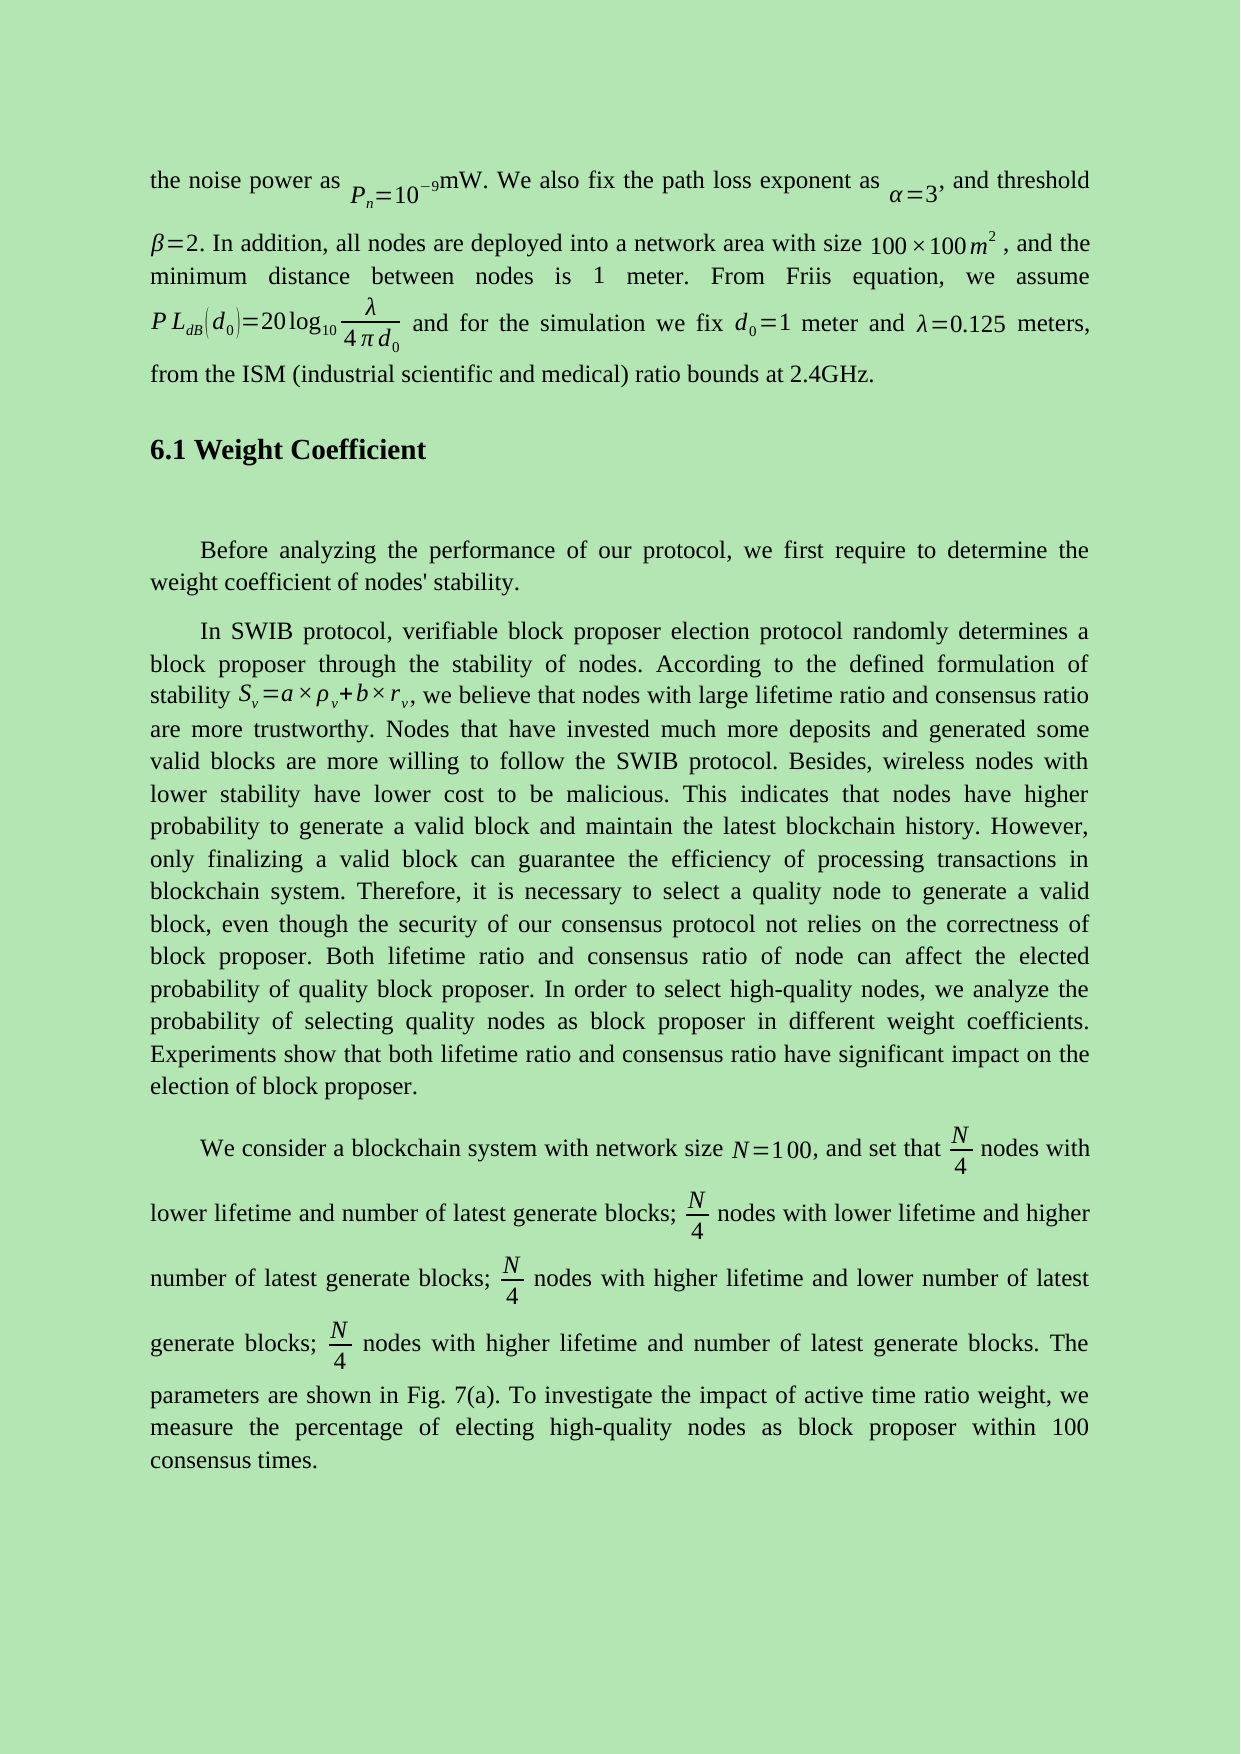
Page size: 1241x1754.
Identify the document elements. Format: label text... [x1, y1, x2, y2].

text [150, 162, 1090, 389]
text Before analyzing the performance of our protocol, we first require to determine the weight coefficient of nodes' stability. [150, 533, 1090, 598]
text We consider a blockchain system with network size , and set that nodes with lower lifetime and number of latest generate blocks; nodes with lower lifetime and higher number of latest generate blocks; nodes with higher lifetime and lower number of latest generate blocks; nodes with higher lifetime and number of latest generate blocks. The parameters are shown in Fig. 7(a). To investigate the impact of active time ratio weight, we measure the percentage of electing high-quality nodes as block proposer within 100 consensus times. [150, 1118, 1090, 1476]
text In SWIB protocol, verifiable block proposer election protocol randomly determines a block proposer through the stability of nodes. According to the defined formulation of stability , we believe that nodes with large lifetime ratio and consensus ratio are more trustworthy. Nodes that have invested much more deposits and generated some valid blocks are more willing to follow the SWIB protocol. Besides, wireless nodes with lower stability have lower cost to be malicious. This indicates that nodes have higher probability to generate a valid block and maintain the latest blockchain history. However, only finalizing a valid block can guarantee the efficiency of processing transactions in blockchain system. Therefore, it is necessary to select a quality node to generate a valid block, even though the security of our consensus protocol not relies on the correctness of block proposer. Both lifetime ratio and consensus ratio of node can affect the elected probability of quality block proposer. In order to select high-quality nodes, we analyze the probability of selecting quality nodes as block proposer in different weight coefficients. Experiments show that both lifetime ratio and consensus ratio have significant impact on the election of block proposer. [150, 614, 1090, 1102]
subtitle 6.1 Weight Coefficient [150, 417, 1090, 482]
